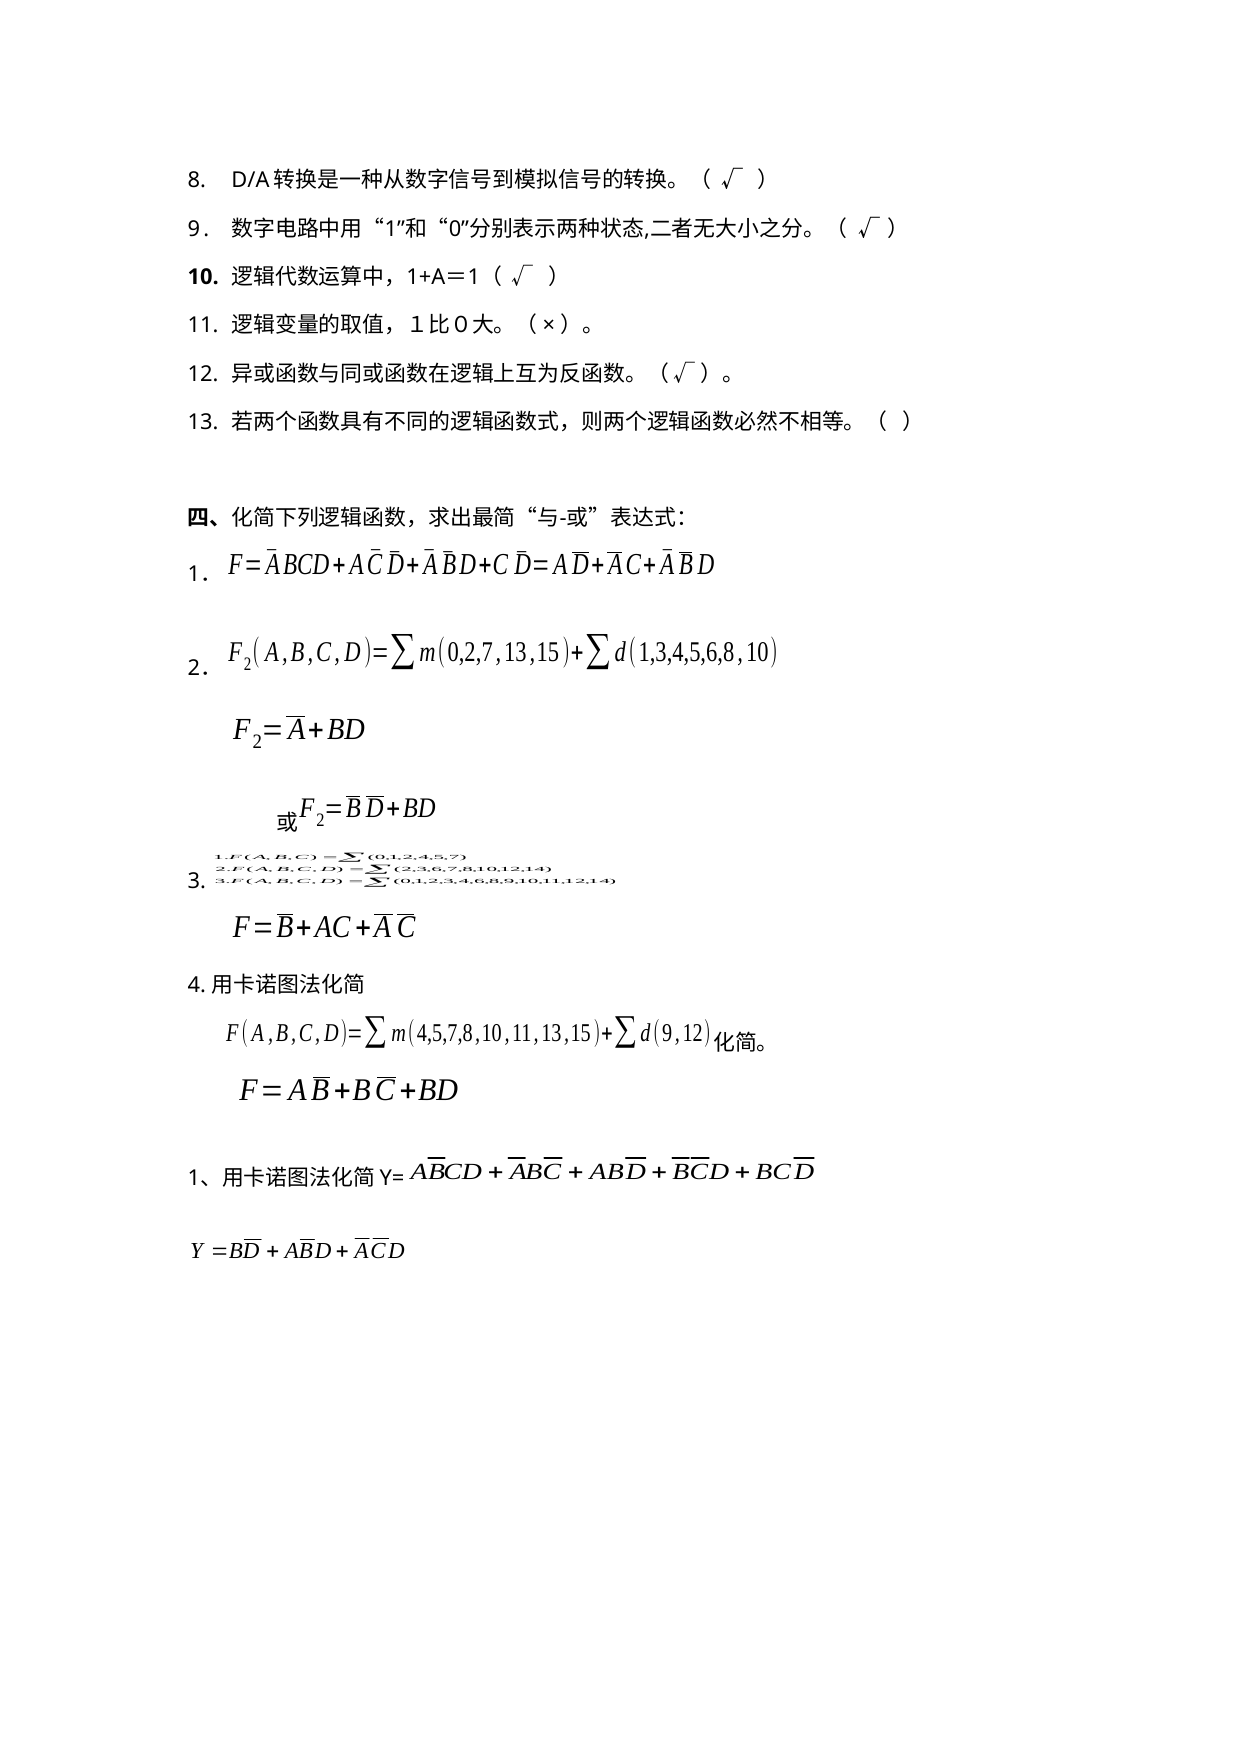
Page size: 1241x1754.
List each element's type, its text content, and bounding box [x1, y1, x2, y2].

text 四、化简下列逻辑函数，求出最简“与-或”表达式： [187, 499, 1053, 532]
text 1、用卡诺图法化简Y= [187, 1152, 1053, 1217]
list 若两个函数具有不同的逻辑函数式，则两个逻辑函数必然不相等。（ ） [187, 404, 1050, 436]
text 化简。 [187, 1015, 1053, 1057]
list 异或函数与同或函数在逻辑上互为反函数。（ √ ）。 [187, 355, 1050, 388]
text 3. [187, 852, 1053, 895]
list 逻辑代数运算中，1+A＝1（ √ ） [187, 259, 1053, 291]
text 2． [187, 633, 1053, 686]
text 4. 用卡诺图法化简 [187, 967, 1053, 999]
text 1． [187, 548, 1053, 613]
list 数字电路中用“和“分别表示两种状态,二者无大小之分。（ √ ） [187, 210, 1053, 243]
list D/A转换是一种从数字信号到模拟信号的转换。（ √ ） [187, 162, 1053, 194]
list 逻辑变量的取值，１比０大。（ × ）。 [187, 307, 1050, 339]
text 或 [232, 792, 1053, 836]
